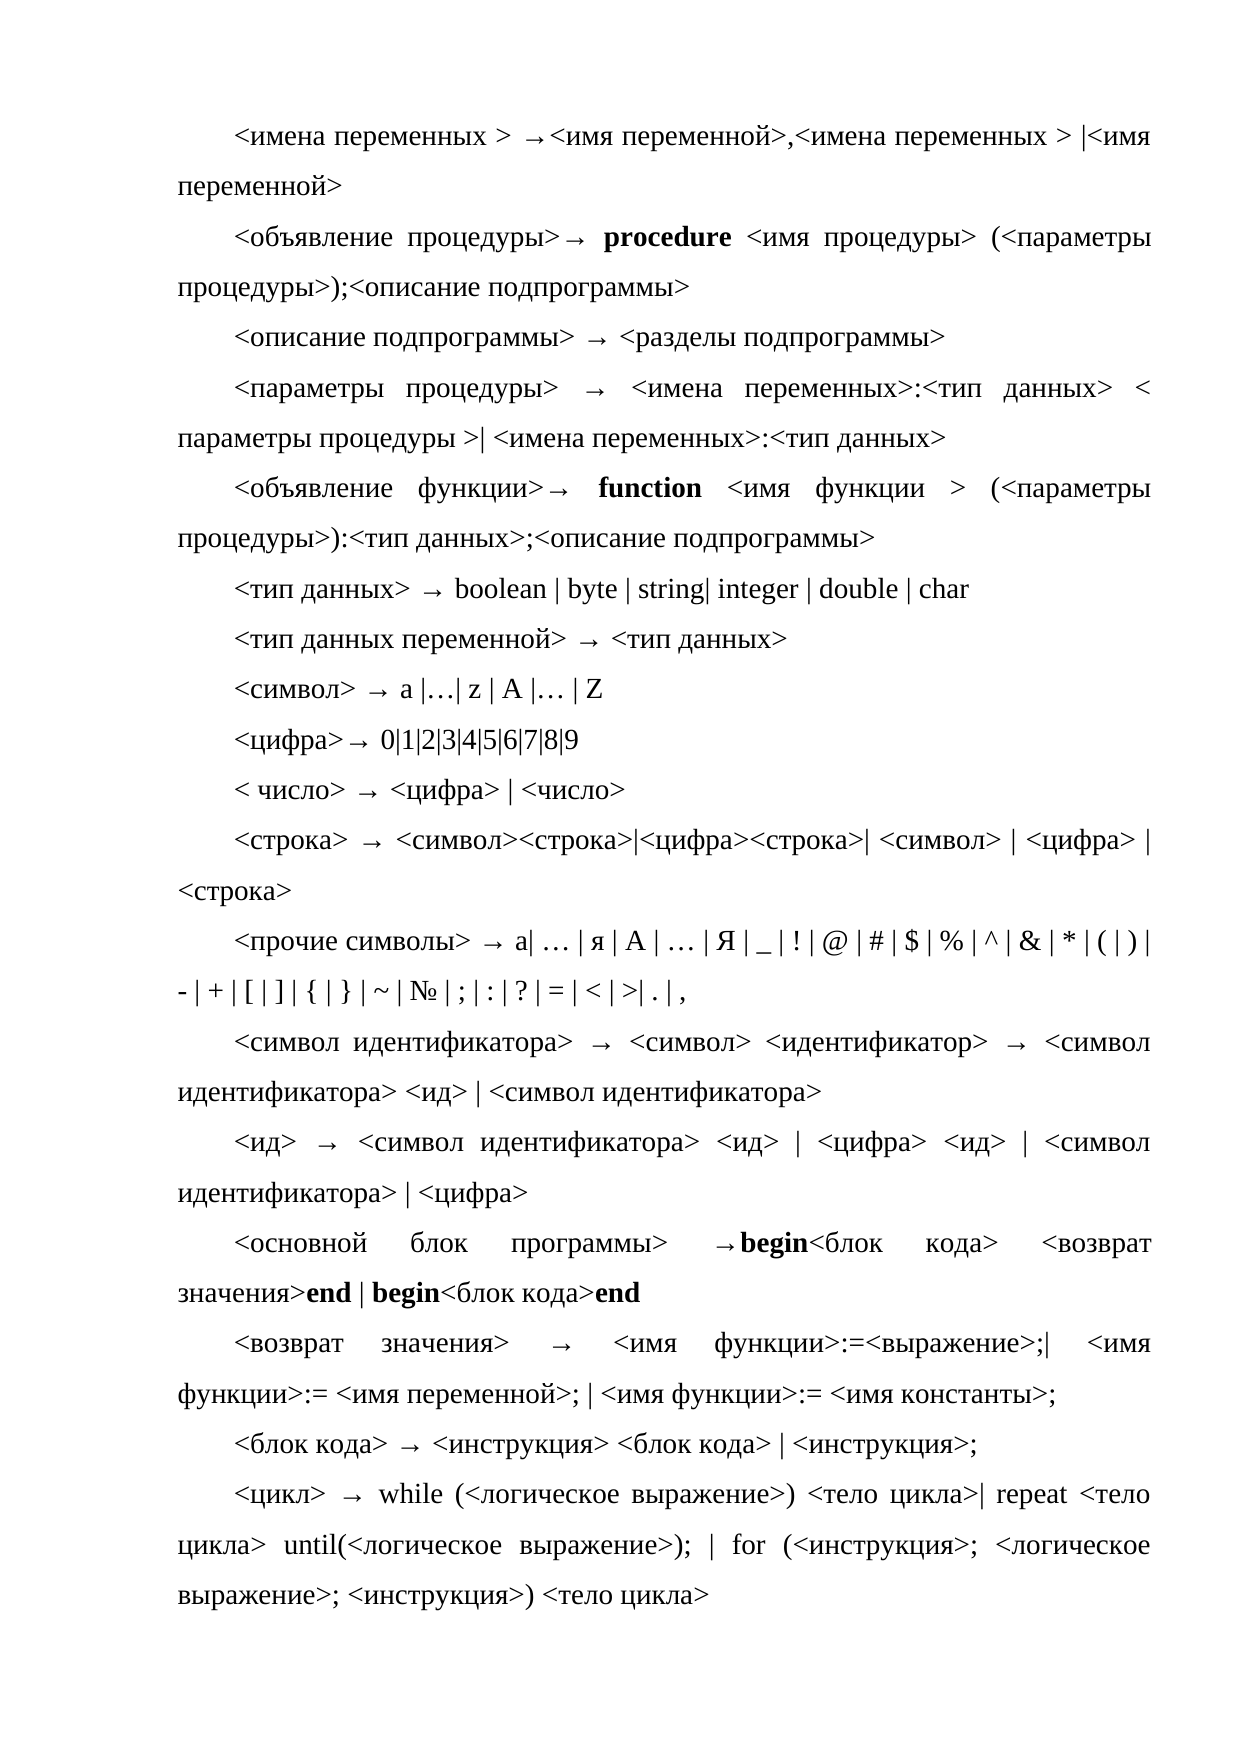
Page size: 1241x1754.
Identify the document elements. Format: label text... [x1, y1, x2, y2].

text <тип данных> → boolean | byte | string| integer | double | char [177, 571, 1152, 604]
text <символ> → a |…| z | A |… | Z [177, 672, 1152, 705]
text <объявление процедуры>→ procedure <имя процедуры> (<параметры процедуры>);<описание подпрограммы> [177, 219, 1152, 303]
text <символ идентификатора> → <символ> <идентификатор> → <символ идентификатора> <ид> | <символ идентификатора> [177, 1024, 1152, 1108]
text <цифра>→ 0|1|2|3|4|5|6|7|8|9 [177, 722, 1152, 755]
text <описание подпрограммы> → <разделы подпрограммы> [177, 319, 1152, 353]
text <блок кода> → <инструкция> <блок кода> | <инструкция>; [177, 1426, 1152, 1460]
text <основной блок программы> →begin<блок кода> <возврат значения>end | begin<блок кода>end [177, 1225, 1152, 1309]
text <цикл> → while (<логическое выражение>) <тело цикла>| repeat <тело цикла> until(<логическое выражение>); | for (<инструкция>; <логическое выражение>; <инструкция>) <тело цикла> [177, 1477, 1152, 1611]
text <строка> → <символ><строка>|<цифра><строка>| <символ> | <цифра> | <строка> [177, 822, 1152, 906]
text <имена переменных > →<имя переменной>,<имена переменных > |<имя переменной> [177, 118, 1152, 202]
text < число> → <цифра> | <число> [177, 772, 1152, 806]
text <объявление функции>→ function <имя функции > (<параметры процедуры>):<тип данных>;<описание подпрограммы> [177, 470, 1152, 554]
text <параметры процедуры> → <имена переменных>:<тип данных> < параметры процедуры >| <имена переменных>:<тип данных> [177, 370, 1152, 453]
text <ид> → <символ идентификатора> <ид> | <цифра> <ид> | <символ идентификатора> | <цифра> [177, 1124, 1152, 1208]
text <возврат значения> → <имя функции>:=<выражение>;| <имя функции>:= <имя переменной>; | <имя функции>:= <имя константы>; [177, 1326, 1152, 1409]
text <прочие символы> → а| … | я | А | … | Я | _ | ! | @ | # | $ | % | ^ | & | * | ( | ) | - | + | [ | ] | { | } | ~ | № | ; | : | ? | = | < | >| . | , [177, 923, 1152, 1007]
text <тип данных переменной> → <тип данных> [177, 621, 1152, 655]
